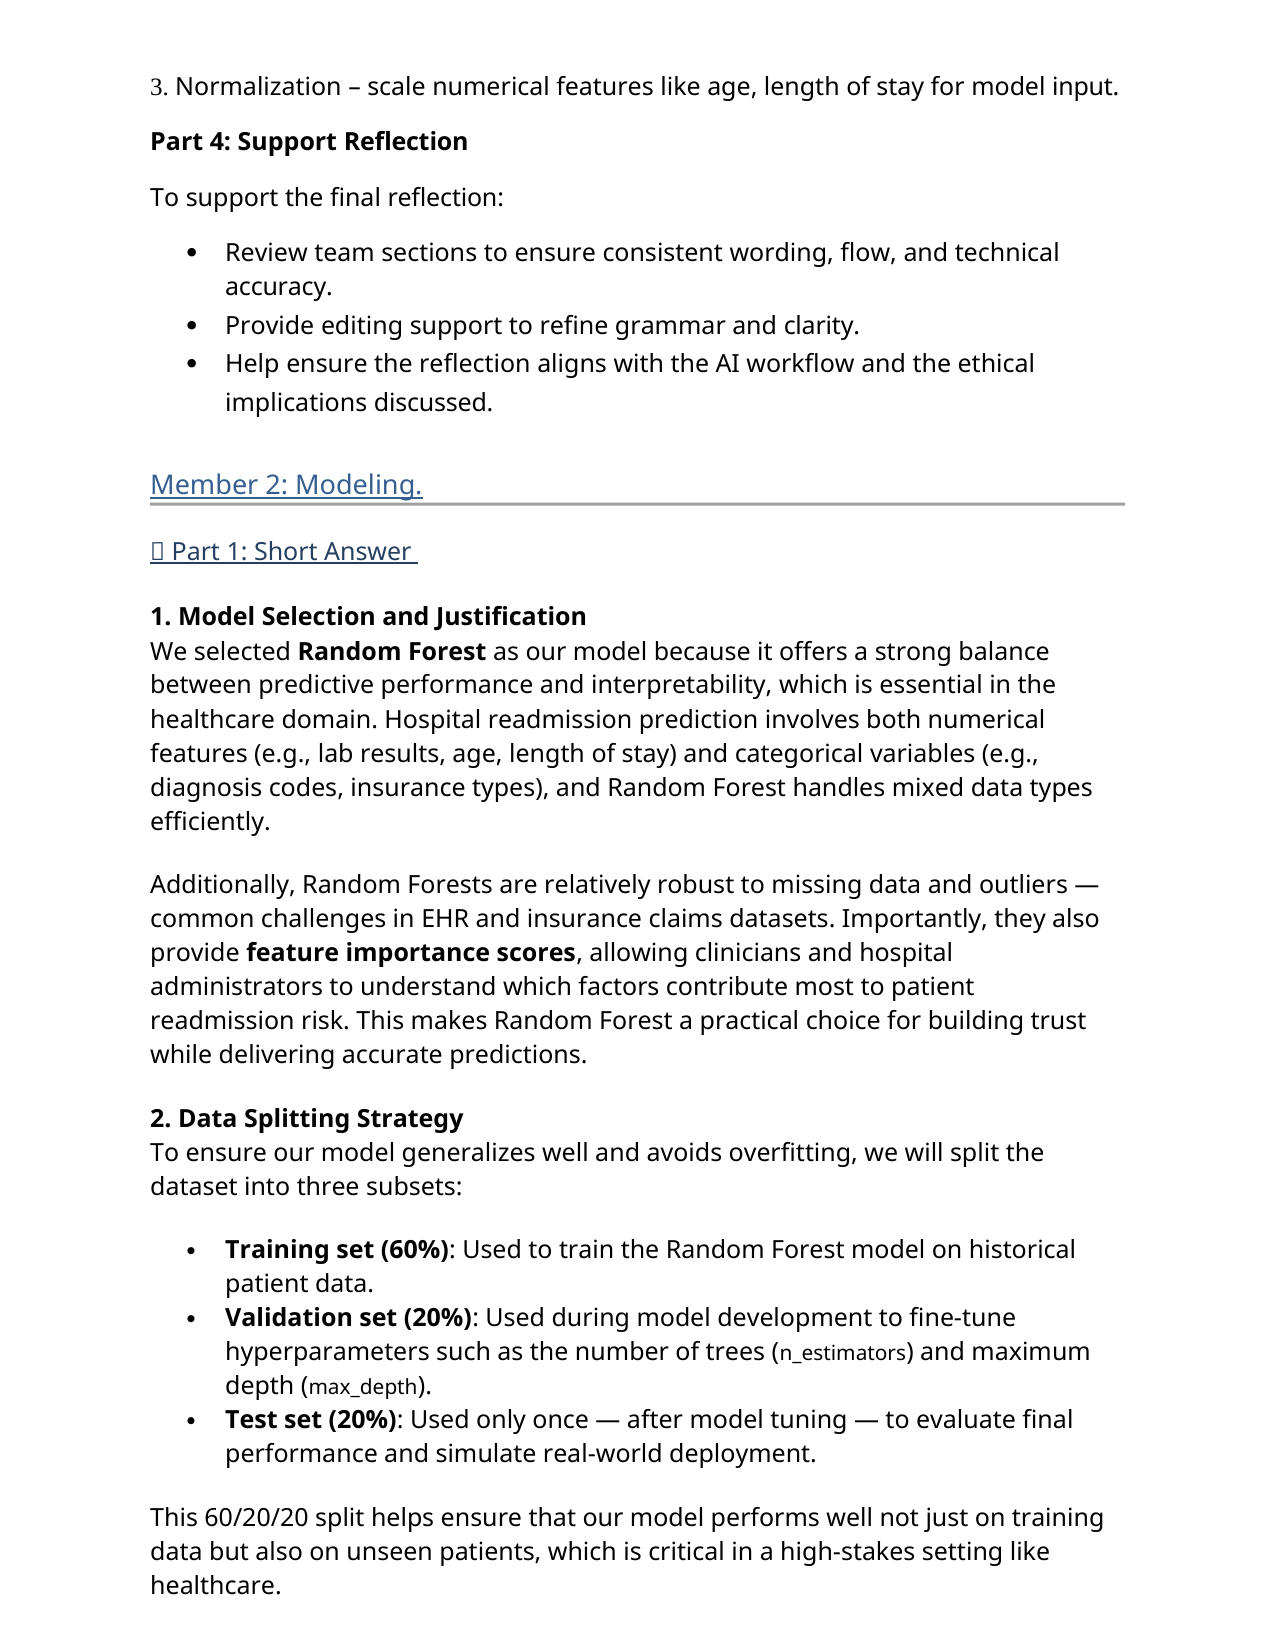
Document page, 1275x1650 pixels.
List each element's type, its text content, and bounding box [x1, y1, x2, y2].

text 1. Model Selection and Justification We selected Random Forest as our model because it offers a strong balance between predictive performance and interpretability, which is essential in the healthcare domain. Hospital readmission prediction involves both numerical features (e.g., lab results, age, length of stay) and categorical variables (e.g., diagnosis codes, insurance types), and Random Forest handles mixed data types efficiently. [150, 599, 1125, 837]
list Training set (60%): Used to train the Random Forest model on historical patient data. [187, 1232, 1125, 1300]
list Test set (20%): Used only once — after model tuning — to evaluate final performance and simulate real-world deployment. [187, 1460, 1125, 1528]
text To support the final reflection: [150, 179, 1125, 213]
text Additionally, Random Forests are relatively robust to missing data and outliers — common challenges in EHR and insurance claims datasets. Importantly, they also provide feature importance scores, allowing clinicians and hospital administrators to understand which factors contribute most to patient readmission risk. This makes Random Forest a practical choice for building trust while delivering accurate predictions. [150, 867, 1125, 1071]
list Review team sections to ensure consistent wording, flow, and technical accuracy. [187, 235, 1125, 303]
list Validation set (20%): Used during model development to fine-tune hyperparameters such as the number of trees (n_estimators) and maximum depth (max_depth). [187, 1329, 1125, 1431]
list Help ensure the reflection aligns with the AI workflow and the ethical implications discussed. [187, 346, 1054, 419]
text 2. Data Splitting Strategy To ensure our model generalizes well and avoids overfitting, we will split the dataset into three subsets: [150, 1100, 1125, 1202]
subtitle 🔹 Part 1: Short Answer [150, 533, 1125, 567]
list Normalization – scale numerical features like age, length of stay for model input. [150, 69, 1125, 103]
subtitle Member 2: Modeling. [150, 466, 1125, 502]
list Provide editing support to refine grammar and clarity. [187, 307, 1125, 341]
subtitle Part 4: Support Reflection [150, 124, 1125, 158]
